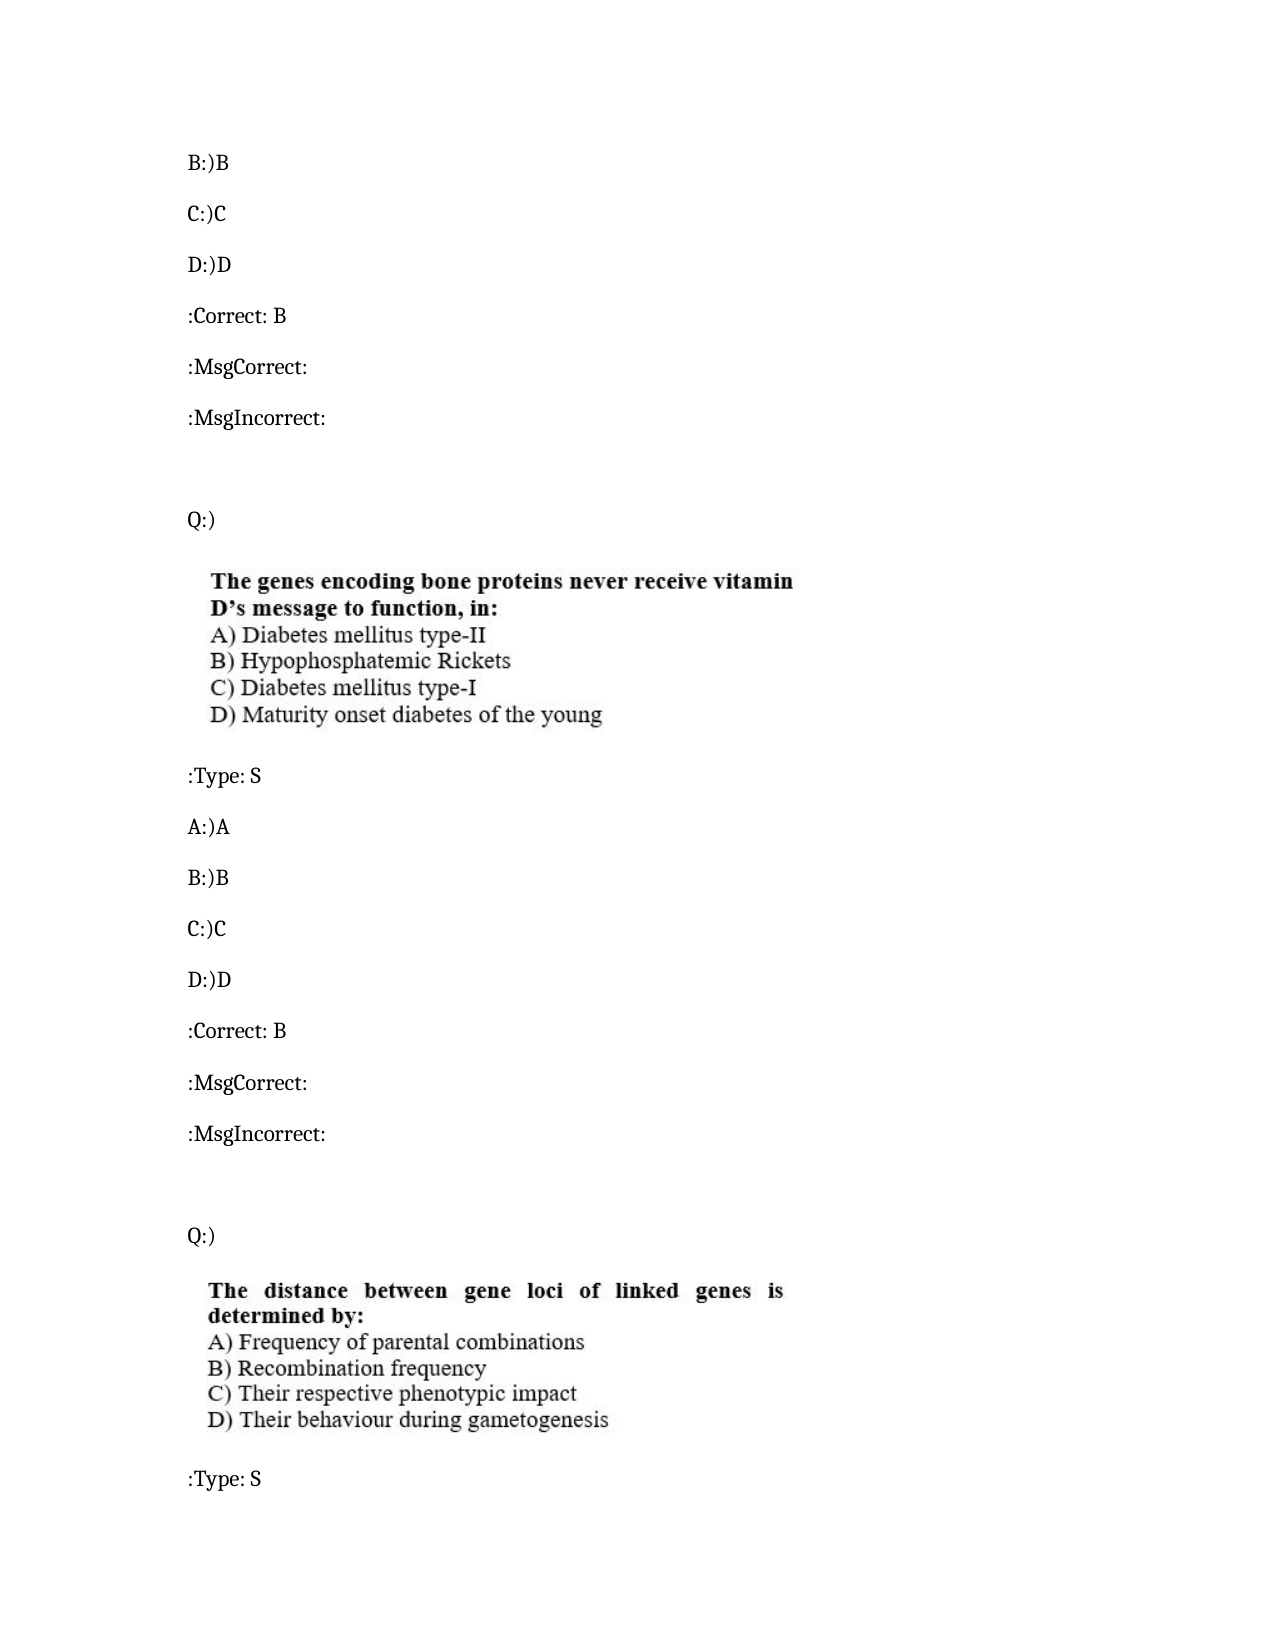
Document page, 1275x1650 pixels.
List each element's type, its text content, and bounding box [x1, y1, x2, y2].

text :Type: S [187, 1466, 1087, 1492]
text D:)D [187, 252, 1087, 278]
text C:)C [187, 916, 1087, 942]
text :MsgIncorrect: [187, 405, 1087, 432]
text :MsgCorrect: [187, 354, 1087, 381]
text D:)D [187, 967, 1087, 993]
text Q:) [187, 507, 1087, 534]
text C:)C [187, 201, 1087, 227]
text Q:) [187, 1222, 1087, 1249]
text B:)B [187, 150, 1087, 176]
text B:)B [187, 865, 1087, 891]
text :Type: S [187, 763, 1087, 789]
picture [206, 558, 807, 739]
text A:)A [187, 814, 1087, 840]
text :MsgCorrect: [187, 1069, 1087, 1096]
text :Correct: B [187, 1018, 1087, 1044]
text :Correct: B [187, 303, 1087, 329]
picture [206, 1273, 807, 1441]
text :MsgIncorrect: [187, 1120, 1087, 1147]
